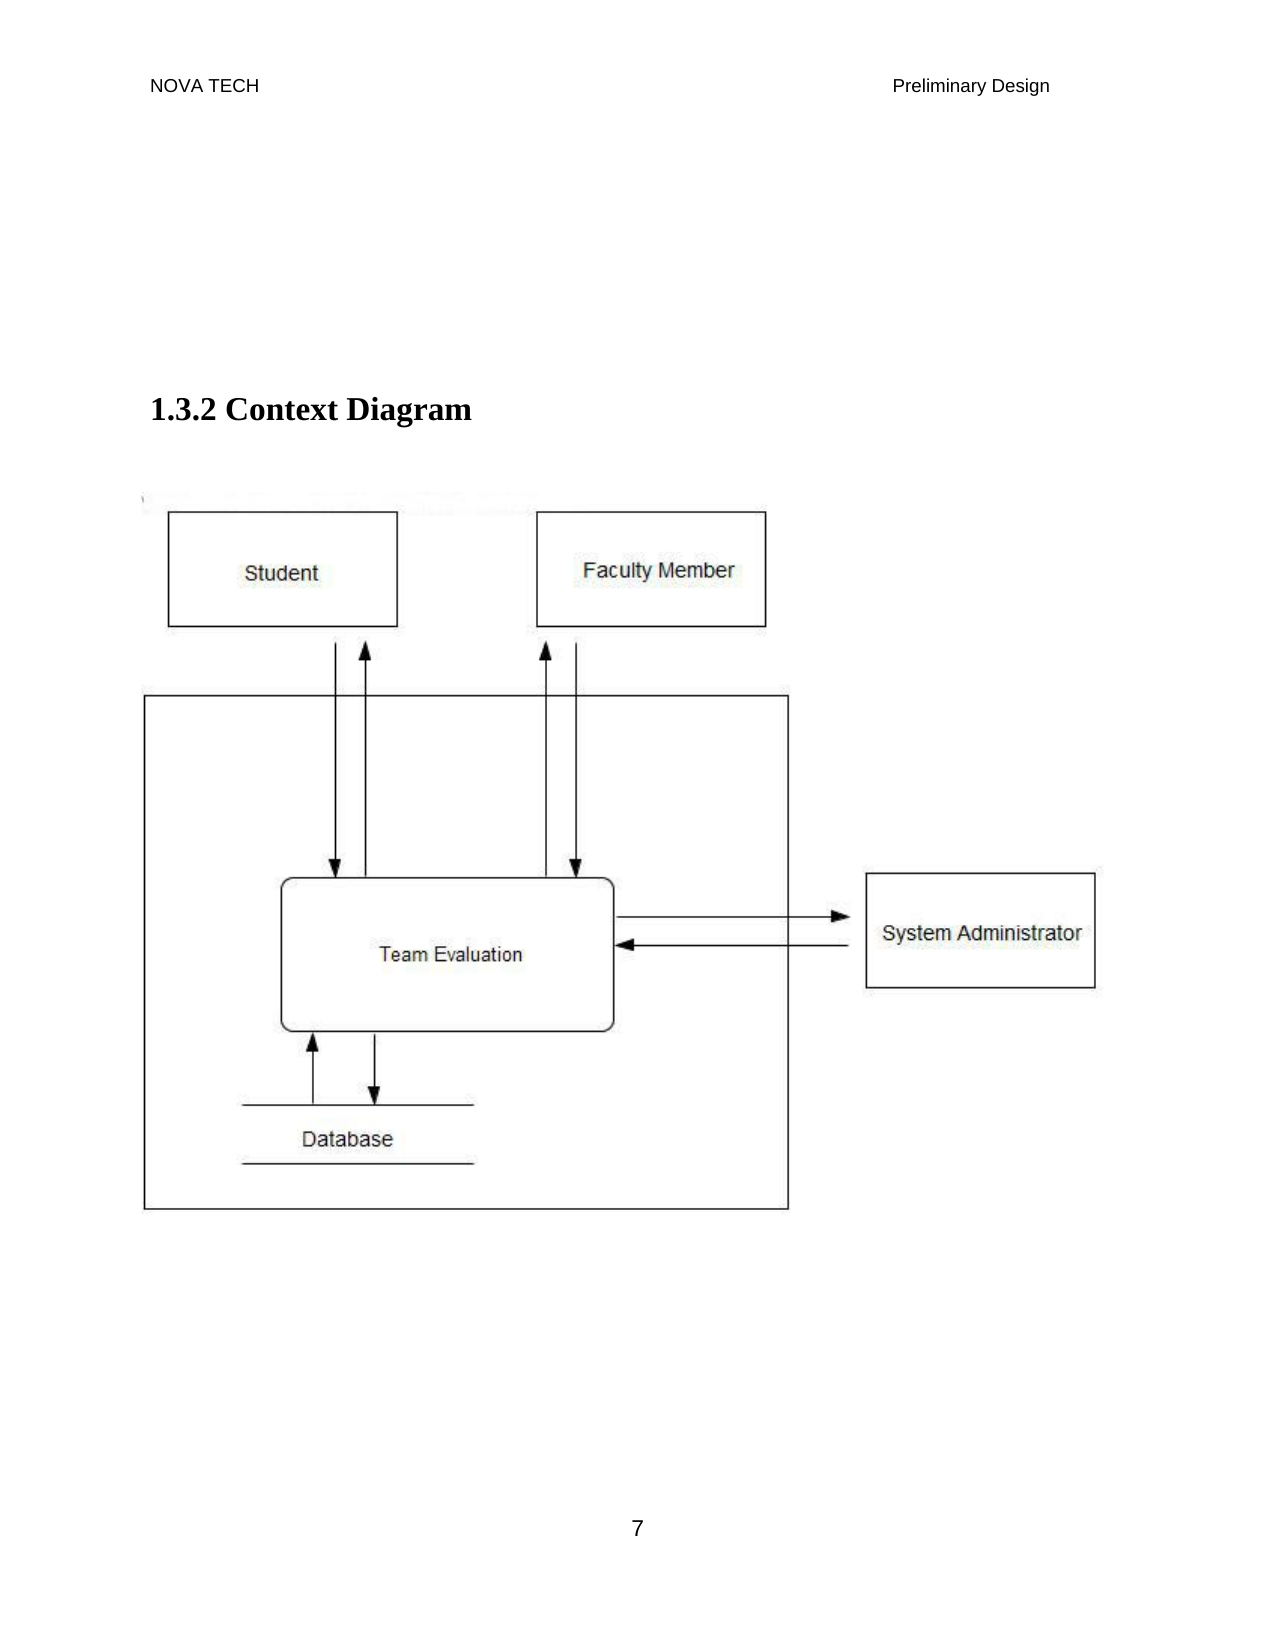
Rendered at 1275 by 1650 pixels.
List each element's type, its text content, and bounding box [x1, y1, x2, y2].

picture [141, 492, 1117, 1216]
title 1.3.2 Context Diagram [150, 389, 1125, 427]
